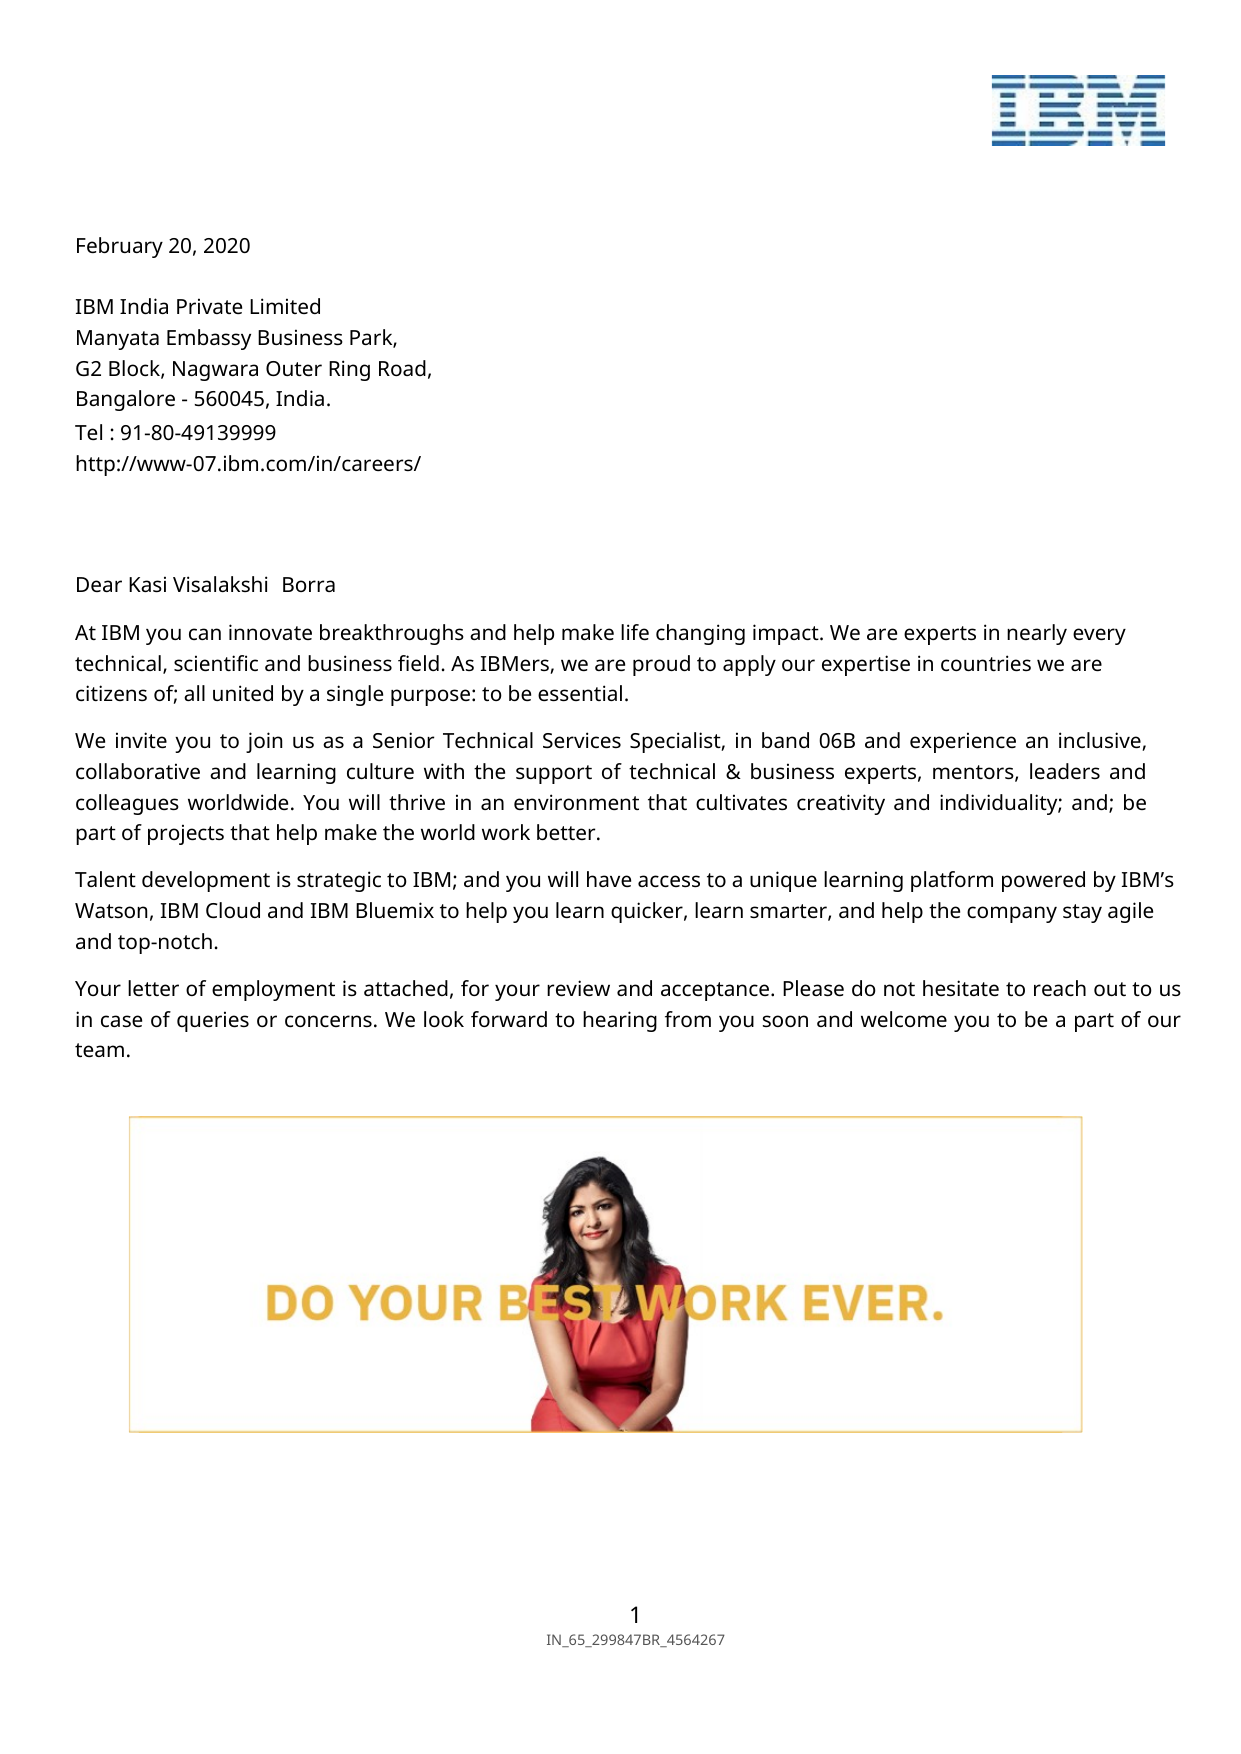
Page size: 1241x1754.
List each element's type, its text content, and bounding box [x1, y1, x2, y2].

picture [991, 75, 1166, 146]
picture [128, 1116, 1083, 1433]
text Your letter of employment is attached, for your review and acceptance. Please do not hesitate to reach out to us in case of queries or concerns. We look forward to hearing from you soon and welcome you to be a part of our team. [75, 974, 1184, 1064]
text At IBM you can innovate breakthroughs and help make life changing impact. We are experts in nearly every technical, scientific and business field. As IBMers, we are proud to apply our expertise in countries we are citizens of; all united by a single purpose: to be essential. [75, 618, 1160, 708]
text Talent development is strategic to IBM; and you will have access to a unique learning platform powered by IBM’s Watson, IBM Cloud and IBM Bluemix to help you learn quicker, learn smarter, and help the company stay agile and top-notch. [75, 866, 1192, 955]
text We invite you to join us as a Senior Technical Services Specialist, in band 06B and experience an inclusive, collaborative and learning culture with the support of technical & business experts, mentors, leaders and colleagues worldwide. You will thrive in an environment that cultivates creativity and individuality; and; be part of projects that help make the world work better. [75, 727, 1149, 847]
text Dear Kasi Visalakshi Borra [75, 571, 1217, 599]
